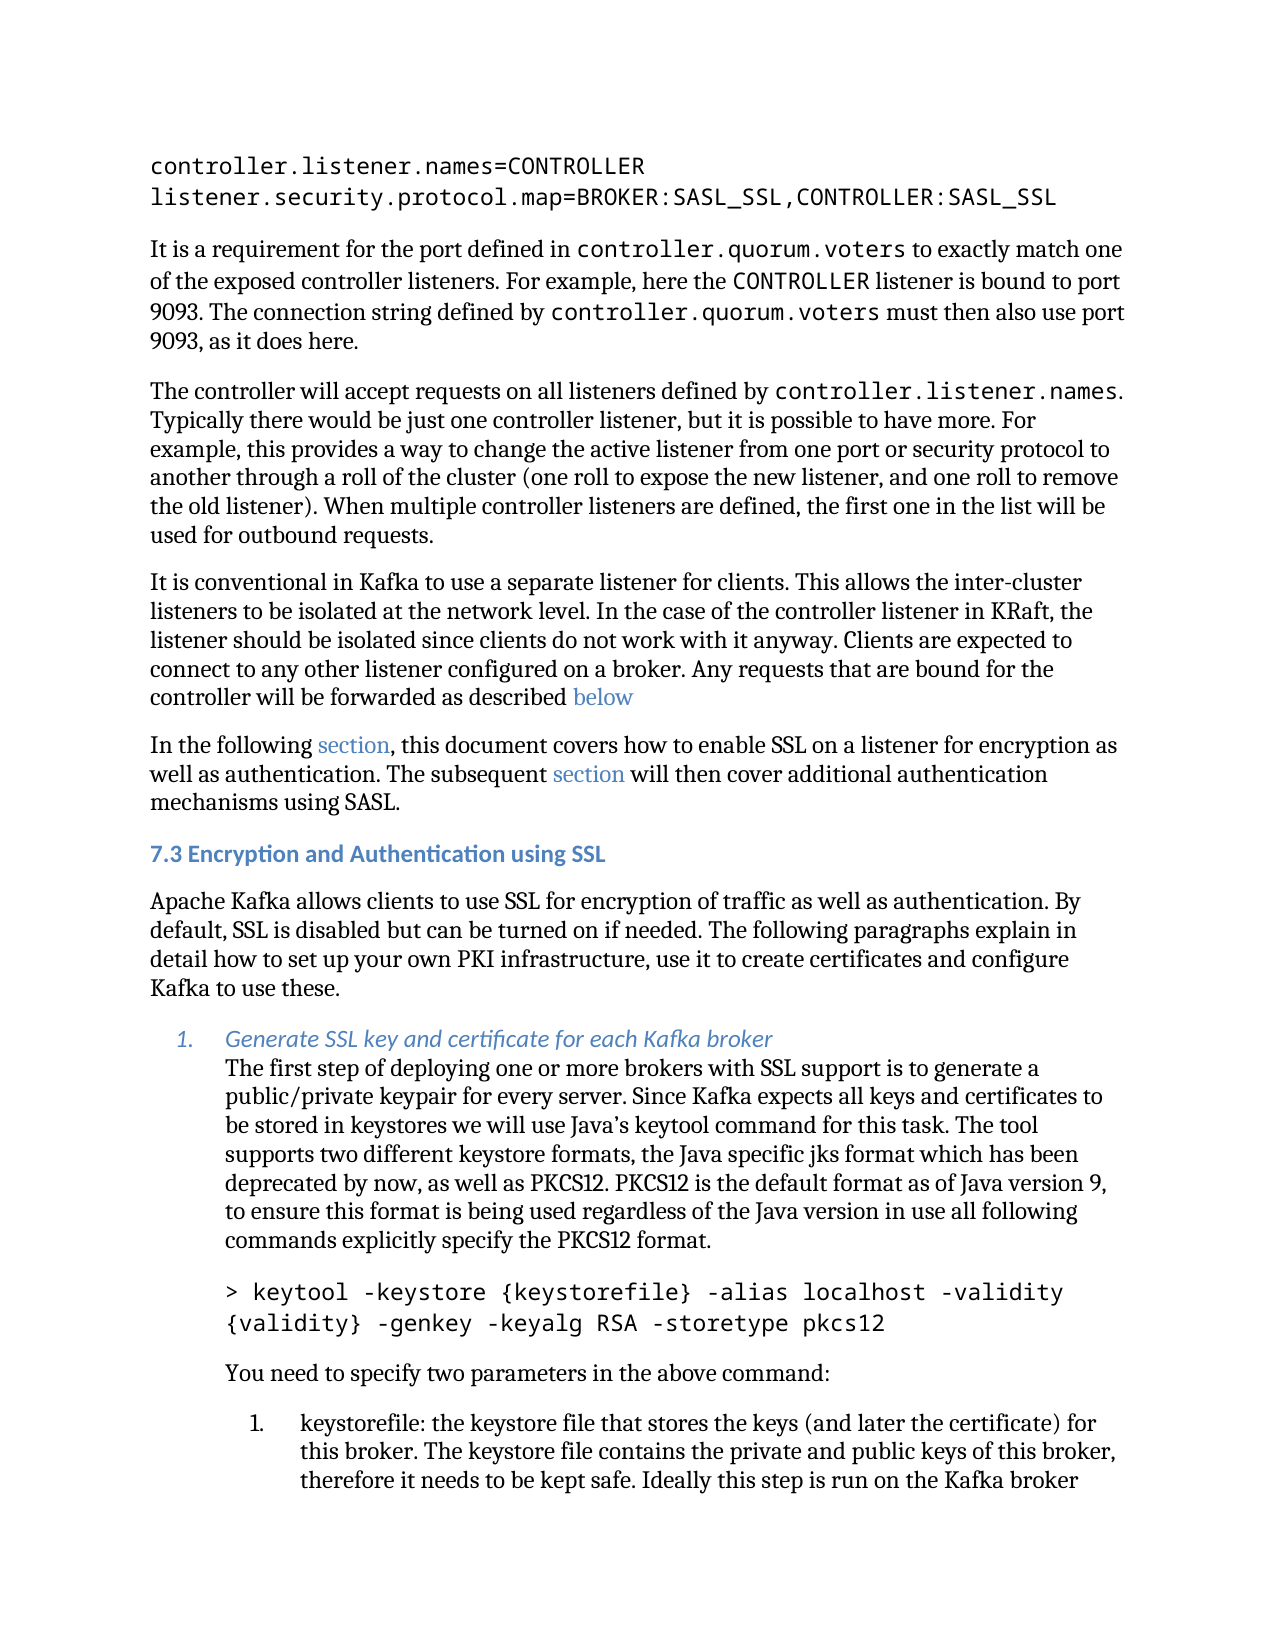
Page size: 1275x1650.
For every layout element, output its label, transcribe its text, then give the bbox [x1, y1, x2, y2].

text Apache Kafka allows clients to use SSL for encryption of traffic as well as authentication. By default, SSL is disabled but can be turned on if needed. The following paragraphs explain in detail how to set up your own PKI infrastructure, use it to create certificates and configure Kafka to use these. [150, 887, 1125, 1002]
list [250, 1408, 1125, 1495]
subtitle Generate SSL key and certificate for each Kafka broker [175, 1023, 1125, 1053]
text In the following section, this document covers how to enable SSL on a listener for encryption as well as authentication. The subsequent section will then cover additional authentication mechanisms using SASL. [150, 731, 1125, 817]
subtitle 7.3 Encryption and Authentication using SSL [150, 838, 1125, 868]
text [150, 150, 1125, 212]
list > keytool -keystore {keystorefile} -alias localhost -validity {validity} -genkey -keyalg RSA -storetype pkcs12 [175, 1276, 1125, 1338]
text It is a requirement for the port defined in controller.quorum.voters to exactly match one of the exposed controller listeners. For example, here the CONTROLLER listener is bound to port 9093. The connection string defined by controller.quorum.voters must then also use port 9093, as it does here. [150, 233, 1125, 356]
list The first step of deploying one or more brokers with SSL support is to generate a public/private keypair for every server. Since Kafka expects all keys and certificates to be stored in keystores we will use Java’s keytool command for this task. The tool supports two different keystore formats, the Java specific jks format which has been deprecated by now, as well as PKCS12. PKCS12 is the default format as of Java version 9, to ensure this format is being used regardless of the Java version in use all following commands explicitly specify the PKCS12 format. [175, 1053, 1125, 1255]
list You need to specify two parameters in the above command: [175, 1359, 1125, 1388]
text The controller will accept requests on all listeners defined by controller.listener.names. Typically there would be just one controller listener, but it is possible to have more. For example, this provides a way to change the active listener from one port or security protocol to another through a roll of the cluster (one roll to expose the new listener, and one roll to remove the old listener). When multiple controller listeners are defined, the first one in the list will be used for outbound requests. [150, 374, 1125, 549]
text It is conventional in Kafka to use a separate listener for clients. This allows the inter-cluster listeners to be isolated at the network level. In the case of the controller listener in KRaft, the listener should be isolated since clients do not work with it anyway. Clients are expected to connect to any other listener configured on a broker. Any requests that are bound for the controller will be forwarded as described below [150, 568, 1125, 712]
